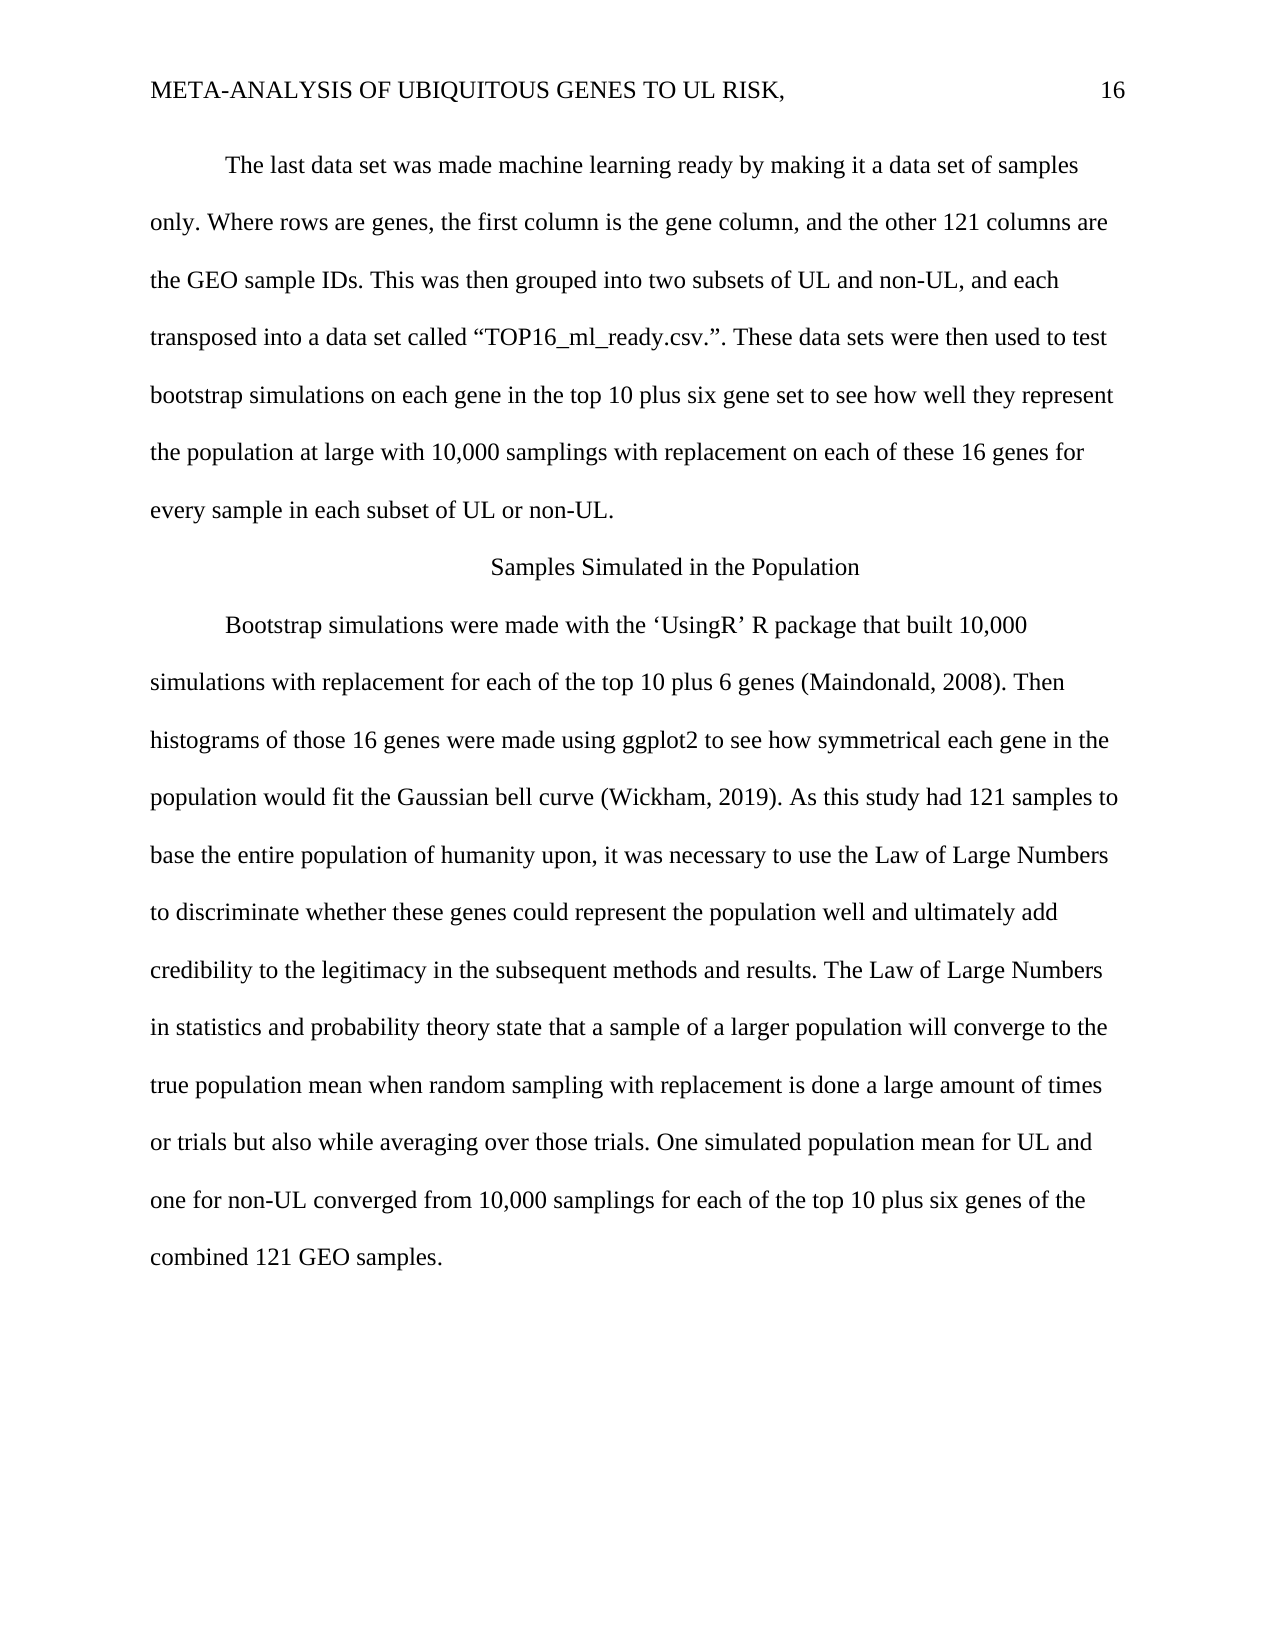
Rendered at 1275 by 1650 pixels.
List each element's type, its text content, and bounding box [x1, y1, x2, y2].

text Samples Simulated in the Population [150, 552, 1125, 581]
text Bootstrap simulations were made with the ‘UsingR’ R package that built 10,000 simulations with replacement for each of the top 10 plus 6 genes (Maindonald, 2008). Then histograms of those 16 genes were made using ggplot2 to see how symmetrical each gene in the population would fit the Gaussian bell curve (Wickham, 2019). As this study had 121 samples to base the entire population of humanity upon, it was necessary to use the Law of Large Numbers to discriminate whether these genes could represent the population well and ultimately add credibility to the legitimacy in the subsequent methods and results. The Law of Large Numbers in statistics and probability theory state that a sample of a larger population will converge to the true population mean when random sampling with replacement is done a large amount of times or trials but also while averaging over those trials. One simulated population mean for UL and one for non-UL converged from 10,000 samplings for each of the top 10 plus six genes of the combined 121 GEO samples. [150, 610, 1125, 1271]
text The last data set was made machine learning ready by making it a data set of samples only. Where rows are genes, the first column is the gene column, and the other 121 columns are the GEO sample IDs. This was then grouped into two subsets of UL and non-UL, and each transposed into a data set called “TOP16_ml_ready.csv.”. These data sets were then used to test bootstrap simulations on each gene in the top 10 plus six gene set to see how well they represent the population at large with 10,000 samplings with replacement on each of these 16 genes for every sample in each subset of UL or non-UL. [150, 150, 1125, 524]
